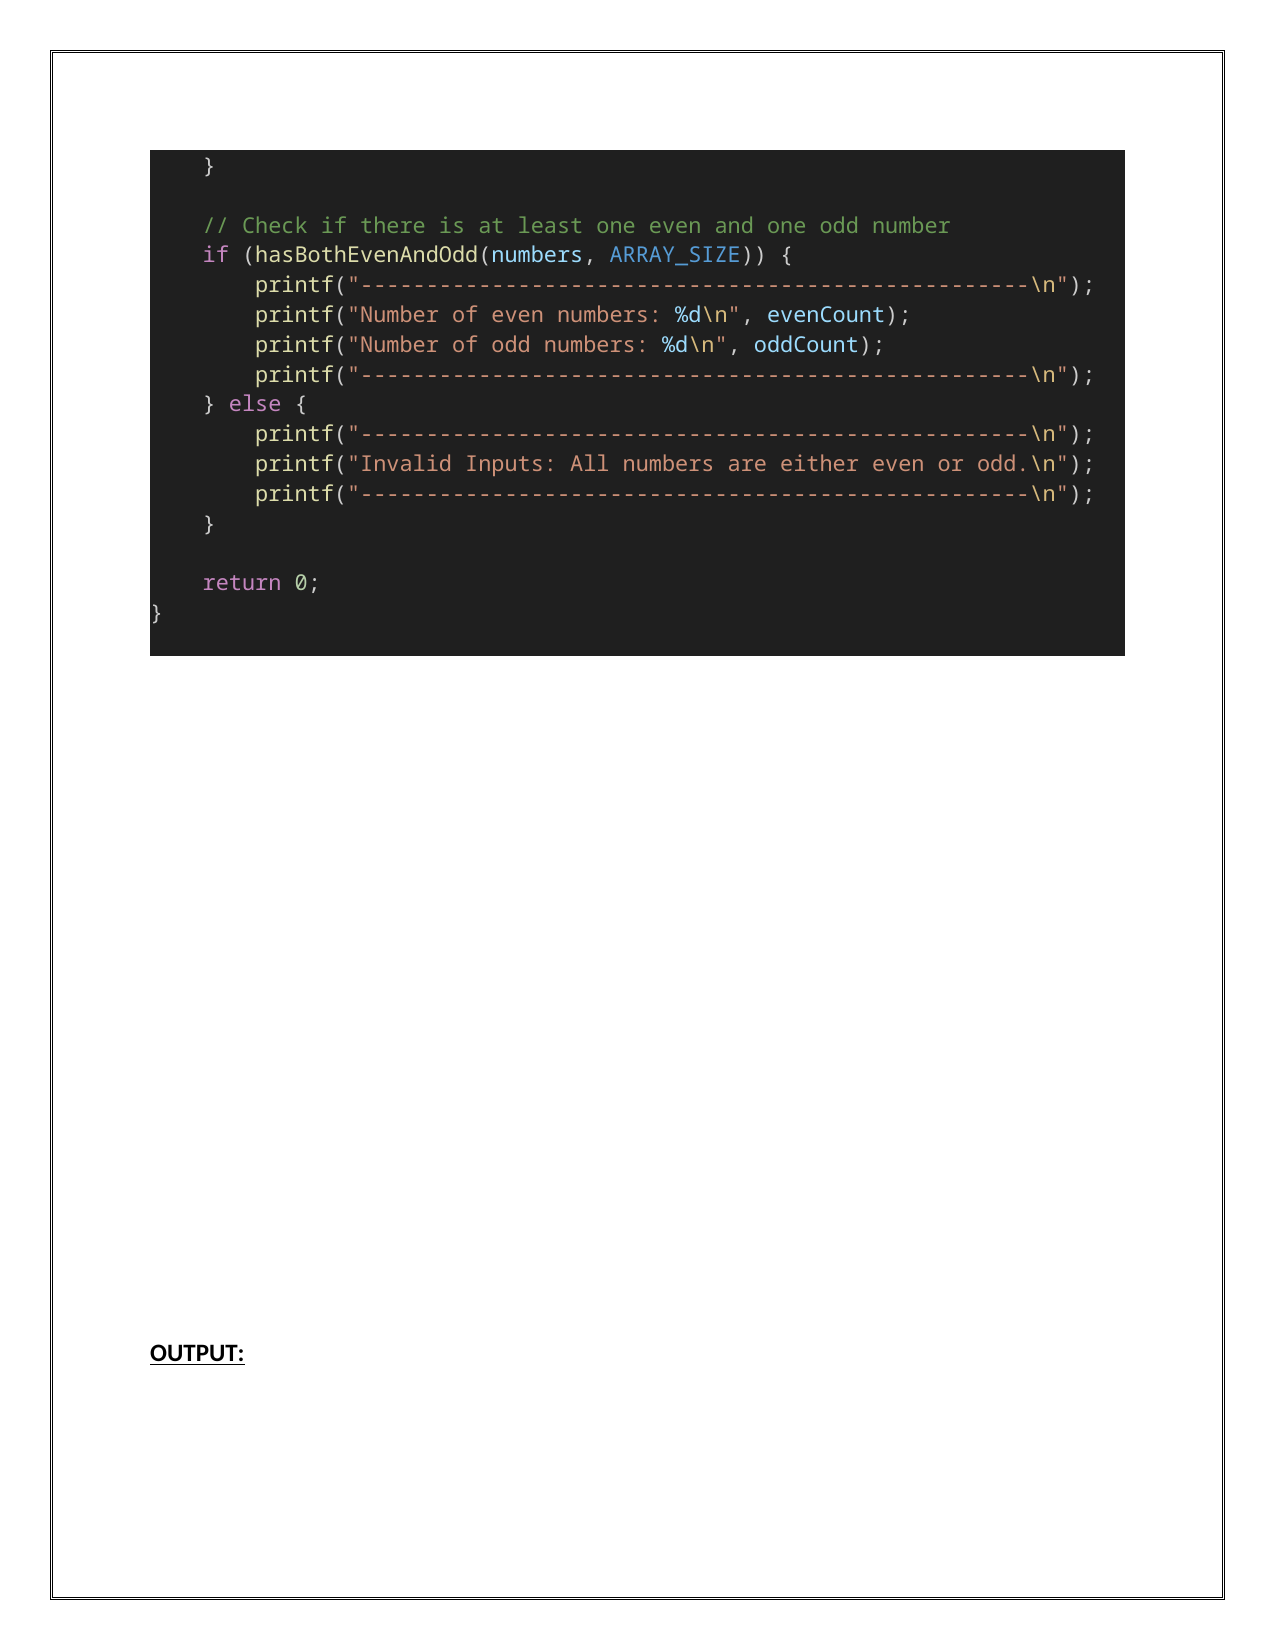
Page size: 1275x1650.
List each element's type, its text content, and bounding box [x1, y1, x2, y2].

text return 0; [150, 567, 1125, 597]
text } [150, 150, 1125, 180]
text OUTPUT: [150, 1337, 1125, 1368]
text printf("Invalid Inputs: All numbers are either even or odd.\n"); [150, 448, 1125, 478]
text printf("Number of odd numbers: %d\n", oddCount); [150, 329, 1125, 358]
text printf("---------------------------------------------------\n"); [150, 269, 1125, 299]
text printf("Number of even numbers: %d\n", evenCount); [150, 299, 1125, 329]
text printf("---------------------------------------------------\n"); [150, 478, 1125, 507]
text // Check if there is at least one even and one odd number [150, 209, 1125, 239]
text printf("---------------------------------------------------\n"); [150, 418, 1125, 448]
text printf("---------------------------------------------------\n"); [150, 358, 1125, 388]
text } else { [150, 388, 1125, 418]
text } [150, 597, 1125, 627]
text } [150, 507, 1125, 537]
text if (hasBothEvenAndOdd(numbers, ARRAY_SIZE)) { [150, 239, 1125, 269]
